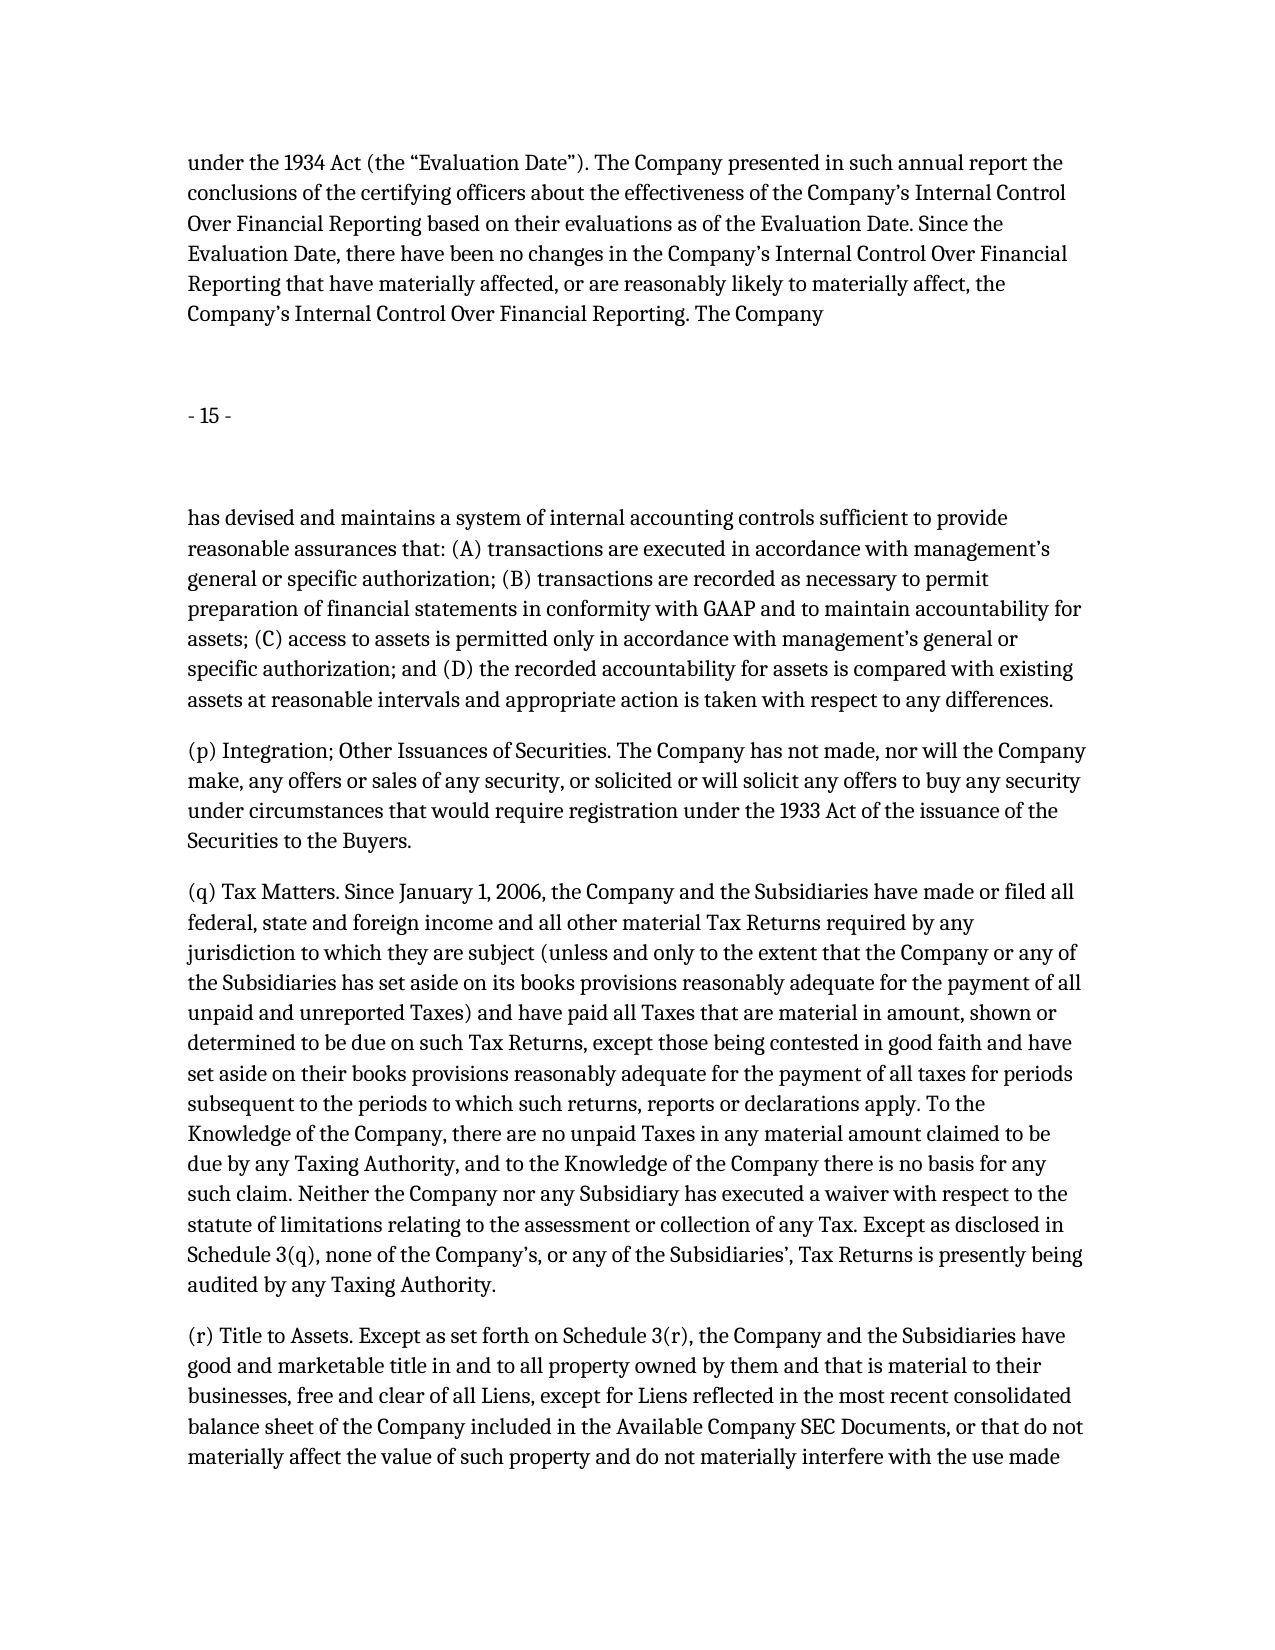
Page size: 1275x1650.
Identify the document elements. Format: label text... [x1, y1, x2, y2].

text (p) Integration; Other Issuances of Securities. The Company has not made, nor will the Company make, any offers or sales of any security, or solicited or will solicit any offers to buy any security under circumstances that would require registration under the 1933 Act of the issuance of the Securities to the Buyers. [187, 737, 1087, 854]
text (q) Tax Matters. Since January 1, 2006, the Company and the Subsidiaries have made or filed all federal, state and foreign income and all other material Tax Returns required by any jurisdiction to which they are subject (unless and only to the extent that the Company or any of the Subsidiaries has set aside on its books provisions reasonably adequate for the payment of all unpaid and unreported Taxes) and have paid all Taxes that are material in amount, shown or determined to be due on such Tax Returns, except those being contested in good faith and have set aside on their books provisions reasonably adequate for the payment of all taxes for periods subsequent to the periods to which such returns, reports or declarations apply. To the Knowledge of the Company, there are no unpaid Taxes in any material amount claimed to be due by any Taxing Authority, and to the Knowledge of the Company there is no basis for any such claim. Neither the Company nor any Subsidiary has executed a waiver with respect to the statute of limitations relating to the assessment or collection of any Tax. Except as disclosed in Schedule 3(q), none of the Company’s, or any of the Subsidiaries’, Tax Returns is presently being audited by any Taxing Authority. [187, 879, 1087, 1298]
text has devised and maintains a system of internal accounting controls sufficient to provide reasonable assurances that: (A) transactions are executed in accordance with management’s general or specific authorization; (B) transactions are recorded as necessary to permit preparation of financial statements in conformity with GAAP and to maintain accountability for assets; (C) access to assets is permitted only in accordance with management’s general or specific authorization; and (D) the recorded accountability for assets is compared with existing assets at reasonable intervals and appropriate action is taken with respect to any differences. [187, 505, 1087, 713]
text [187, 150, 1087, 327]
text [187, 1323, 1087, 1470]
text - 15 - [187, 403, 1087, 429]
